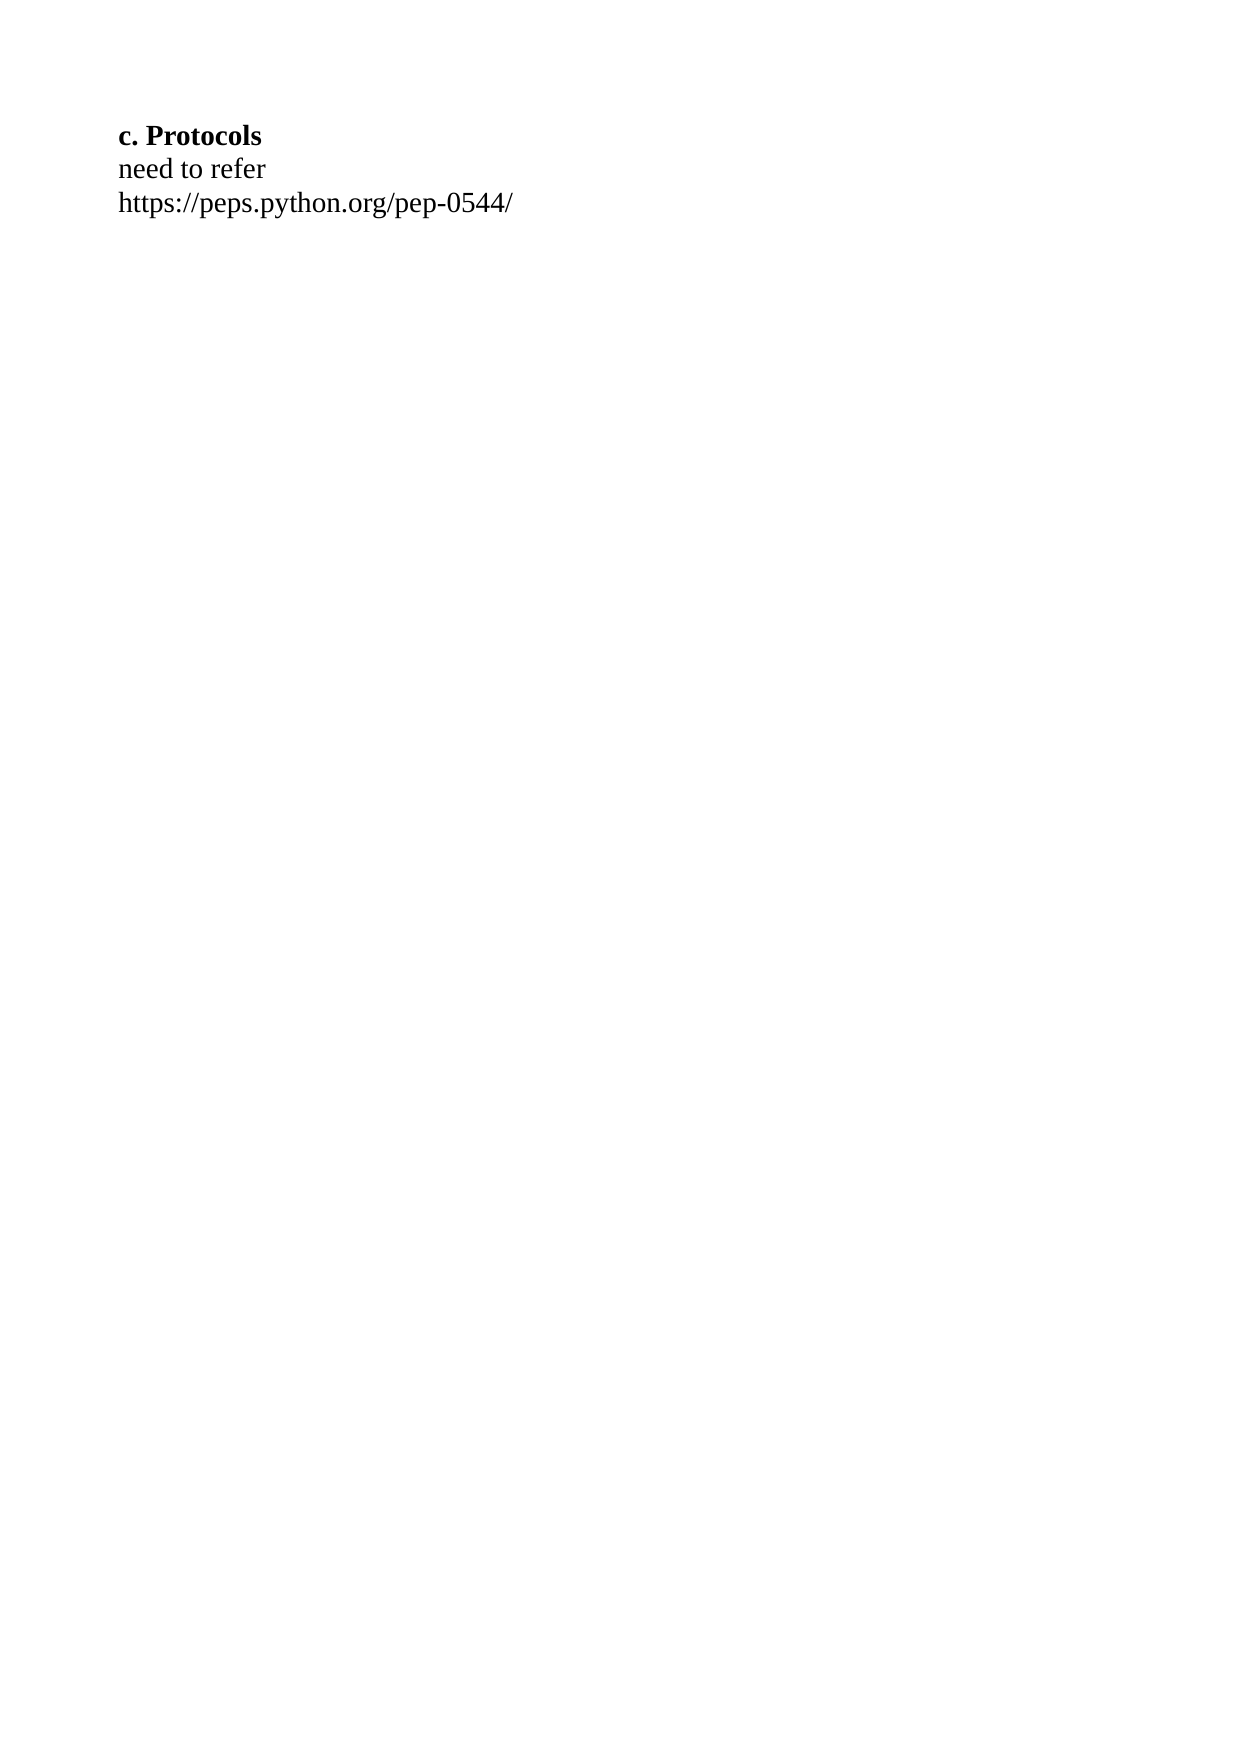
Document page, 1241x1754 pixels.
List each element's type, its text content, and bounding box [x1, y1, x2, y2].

text c. Protocols [118, 118, 1122, 152]
text need to refer [118, 152, 1122, 185]
text https://peps.python.org/pep-0544/ [118, 185, 1122, 219]
